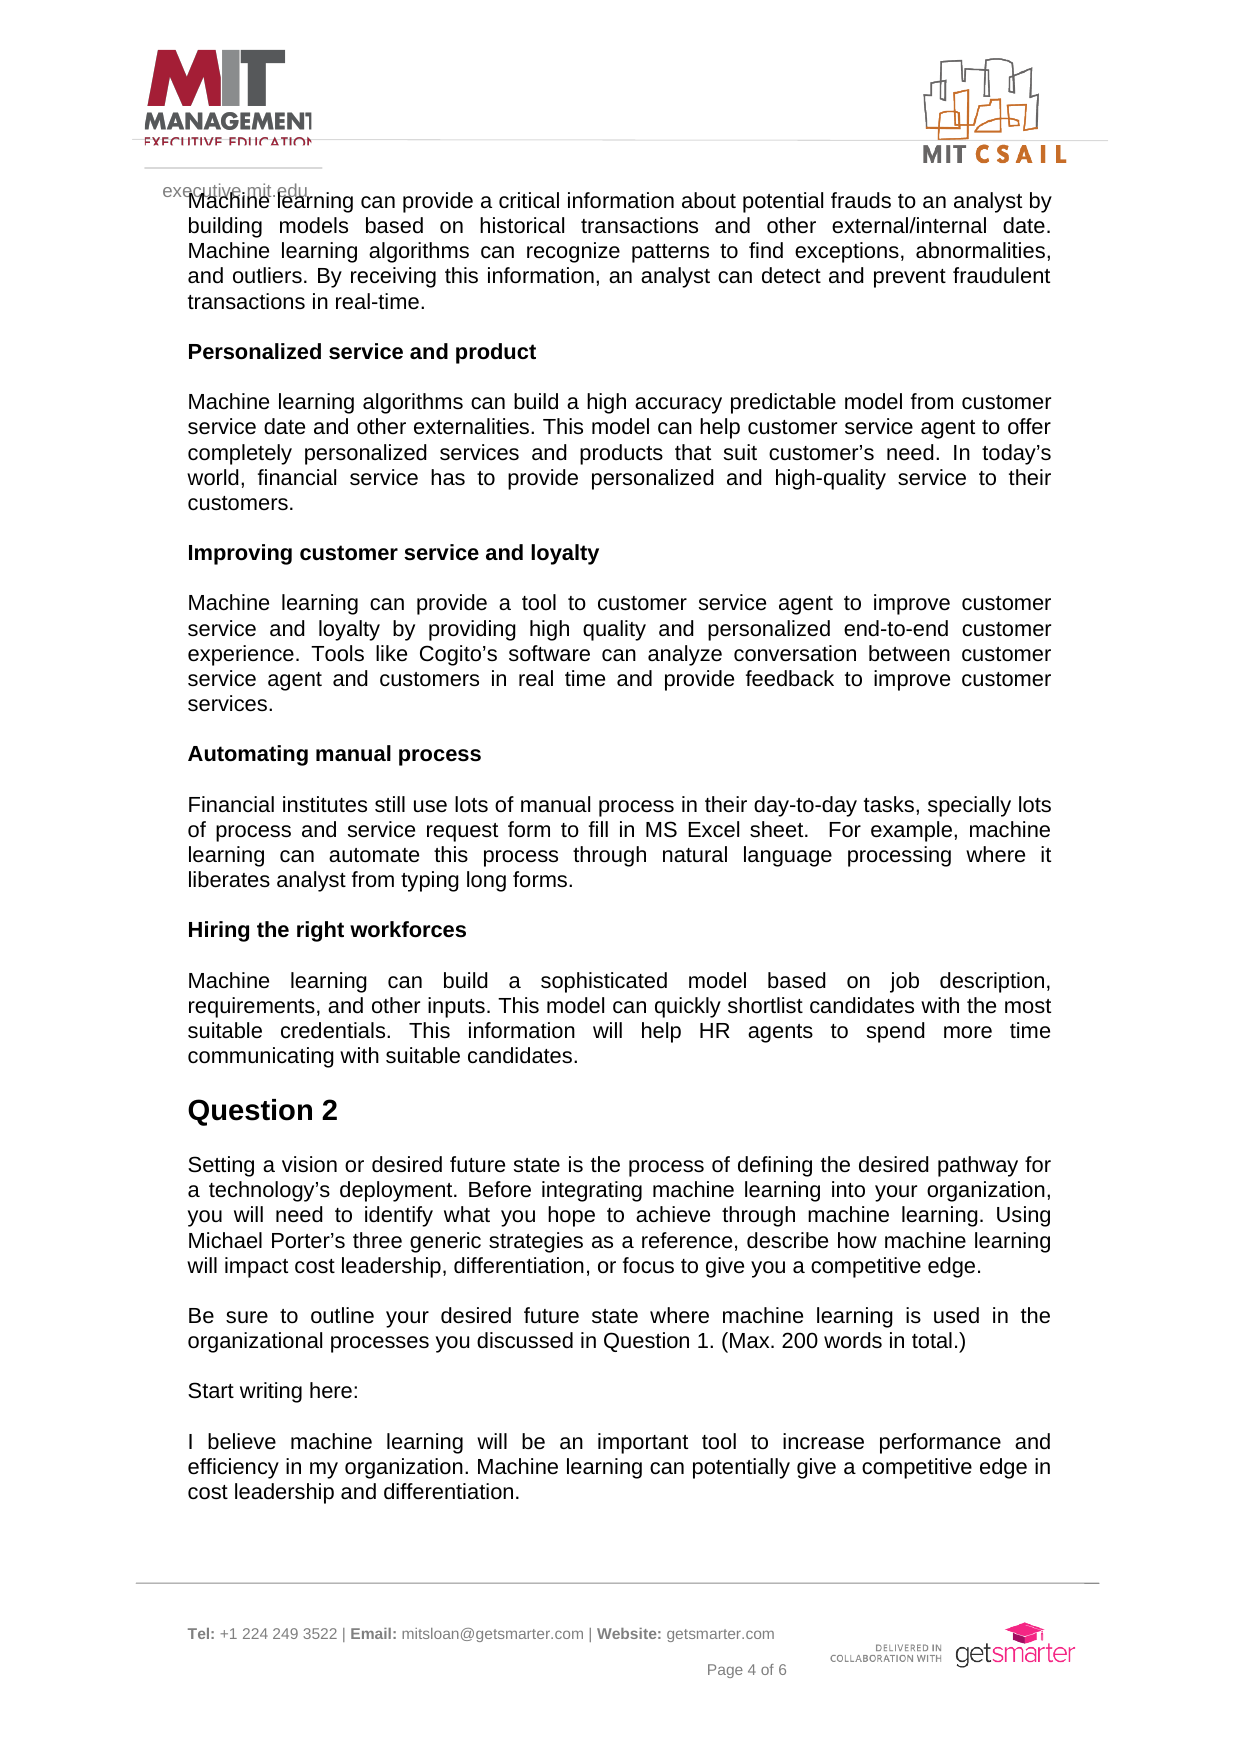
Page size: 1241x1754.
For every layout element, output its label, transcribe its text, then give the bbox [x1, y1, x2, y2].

text Setting a vision or desired future state is the process of defining the desired pathway for a technology’s deployment. Before integrating machine learning into your organization, you will need to identify what you hope to achieve through machine learning. Using Michael Porter’s three generic strategies as a reference, describe how machine learning will impact cost leadership, differentiation, or focus to give you a competitive edge. [187, 1152, 1053, 1278]
picture [921, 141, 1068, 164]
picture [921, 57, 1068, 140]
text Personalized service and product [187, 339, 1053, 364]
text I believe machine learning will be an important tool to increase performance and efficiency in my organization. Machine learning can potentially give a competitive edge in cost leadership and differentiation. [187, 1429, 1053, 1504]
text Machine learning algorithms can build a high accuracy predictable model from customer service date and other externalities. This model can help customer service agent to offer completely personalized services and products that suit customer’s need. In today’s world, financial service has to provide personalized and high-quality service to their customers. [187, 389, 1053, 515]
text Financial institutes still use lots of manual process in their day-to-day tasks, specially lots of process and service request form to fill in MS Excel sheet. For example, machine learning can automate this process through natural language processing where it liberates analyst from typing long forms. [187, 792, 1053, 892]
text Automating manual process [187, 741, 1053, 767]
text Machine learning can provide a tool to customer service agent to improve customer service and loyalty by providing high quality and personalized end-to-end customer experience. Tools like Cogito’s software can analyze conversation between customer service agent and customers in real time and provide feedback to improve customer services. [187, 590, 1053, 716]
text Machine learning can build a sophisticated model based on job description, requirements, and other inputs. This model can quickly shortlist candidates with the most suitable credentials. This information will help HR agents to spend more time communicating with suitable candidates. [187, 968, 1053, 1068]
picture [144, 49, 312, 146]
text Question 2 [187, 1093, 1053, 1127]
text Machine learning can provide a critical information about potential frauds to an analyst by building models based on historical transactions and other external/internal date. Machine learning algorithms can recognize patterns to find exceptions, abnormalities, and outliers. By receiving this information, an analyst can detect and prevent fraudulent transactions in real-time. [187, 188, 1053, 314]
text Improving customer service and loyalty [187, 540, 1053, 565]
text Hiring the right workforces [187, 917, 1053, 943]
text Start writing here: [187, 1378, 1053, 1404]
picture [823, 1612, 1082, 1675]
text Be sure to outline your desired future state where machine learning is used in the organizational processes you discussed in Question 1. (Max. 200 words in total.) [187, 1303, 1053, 1353]
